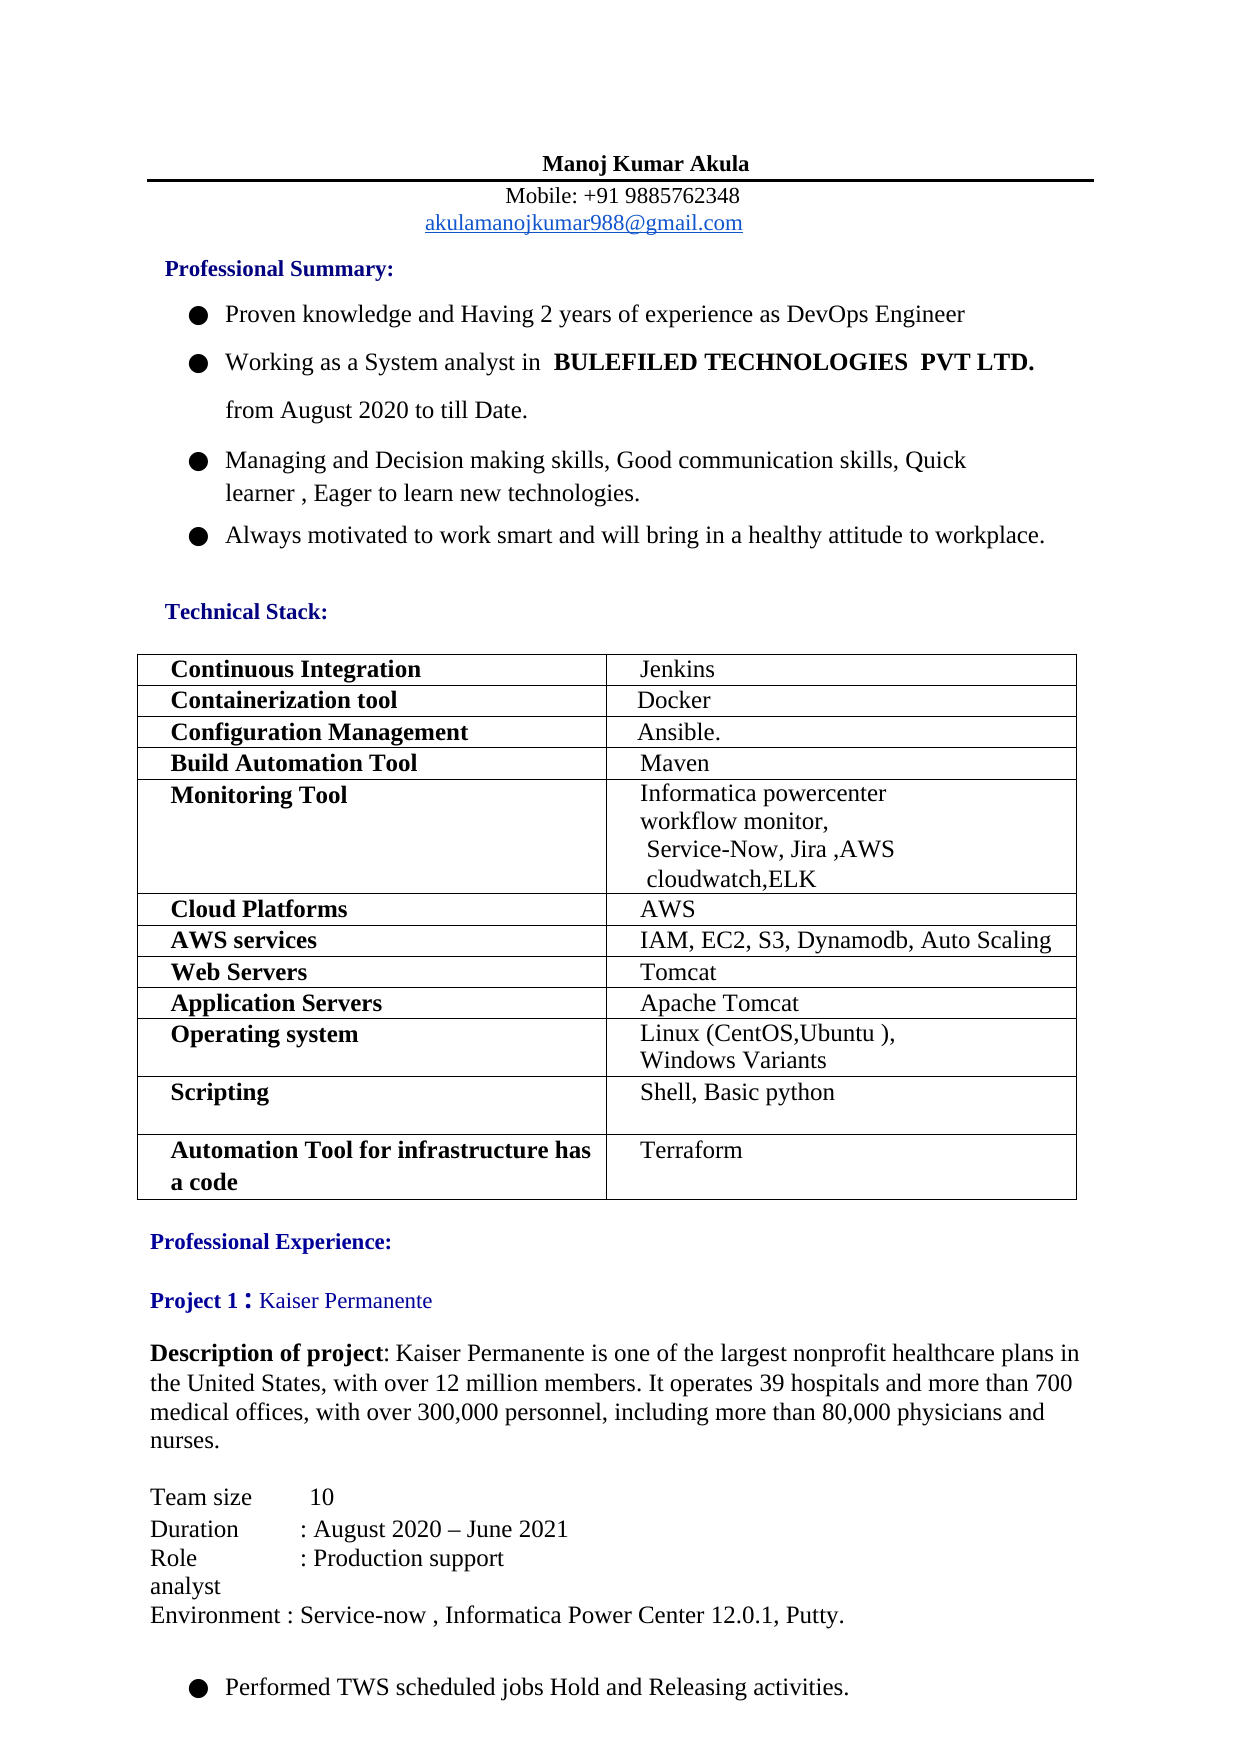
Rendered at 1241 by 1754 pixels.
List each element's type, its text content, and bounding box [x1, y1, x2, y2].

list Working as a System analyst in BULEFILED TECHNOLOGIES PVT LTD. [187, 333, 1115, 384]
text Description of project: Kaiser Permanente is one of the largest nonprofit healthcare plans in the United States, with over 12 million members. It operates 39 hospitals and more than 700 medical offices, with over 300,000 personnel, including more than 80,000 physicians and nurses. [150, 1337, 1111, 1454]
list Performed TWS scheduled jobs Hold and Releasing activities. [187, 1658, 1115, 1709]
table_cell Web Servers [138, 957, 606, 987]
table_cell AWS [607, 894, 1076, 924]
list Proven knowledge and Having 2 years of experience as DevOps Engineer [187, 282, 1016, 333]
table_cell Automation Tool for infrastructure has a code [138, 1135, 606, 1199]
table_cell Ansible. [607, 717, 1076, 747]
table_cell AWS services [138, 926, 606, 956]
table_cell Informatica powercenter workflow monitor, Service-Now, Jira ,AWS cloudwatch,ELK [607, 780, 1076, 893]
table_cell Cloud Platforms [138, 894, 606, 924]
text Project 1 : Kaiser Permanente [150, 1280, 1115, 1317]
table_cell Tomcat [607, 957, 1076, 987]
table_cell Build Automation Tool [138, 748, 606, 779]
table_cell Scripting [138, 1077, 606, 1134]
list Managing and Decision making skills, Good communication skills, Quick learner , Eager to learn new technologies. [187, 428, 1054, 507]
table_cell Operating system [138, 1019, 606, 1076]
table_cell Shell, Basic python [607, 1077, 1076, 1134]
text Technical Stack: [164, 598, 1115, 624]
table_cell Apache Tomcat [607, 988, 1076, 1018]
table_cell Linux (CentOS,Ubuntu ), Windows Variants [607, 1019, 1076, 1076]
text akulamanojkumar988@gmail.com [125, 209, 743, 235]
table_header Jenkins [607, 655, 1076, 684]
text Team size 10 [150, 1482, 1115, 1511]
table_cell Containerization tool [138, 686, 606, 716]
list Always motivated to work smart and will bring in a healthy attitude to workplace. [187, 507, 1115, 558]
text Professional Experience: [150, 1228, 1115, 1255]
table_header Continuous Integration [138, 655, 606, 684]
text from August 2020 to till Date. [225, 395, 1115, 424]
text Mobile: +91 9885762348 [125, 182, 739, 209]
table_cell Docker [607, 686, 1076, 716]
text Duration : August 2020 – June 2021 Role : Production support analyst [150, 1515, 581, 1600]
text Manoj Kumar Akula [125, 150, 749, 176]
table_cell Configuration Management [138, 717, 606, 747]
text Environment : Service-now , Informatica Power Center 12.0.1, Putty. [150, 1600, 1115, 1629]
text Professional Summary: [164, 255, 1115, 282]
table_cell Terraform [607, 1135, 1076, 1199]
table_cell Monitoring Tool [138, 780, 606, 893]
table_cell Application Servers [138, 988, 606, 1018]
table_cell Maven [607, 748, 1076, 779]
table_cell IAM, EC2, S3, Dynamodb, Auto Scaling [607, 926, 1076, 956]
